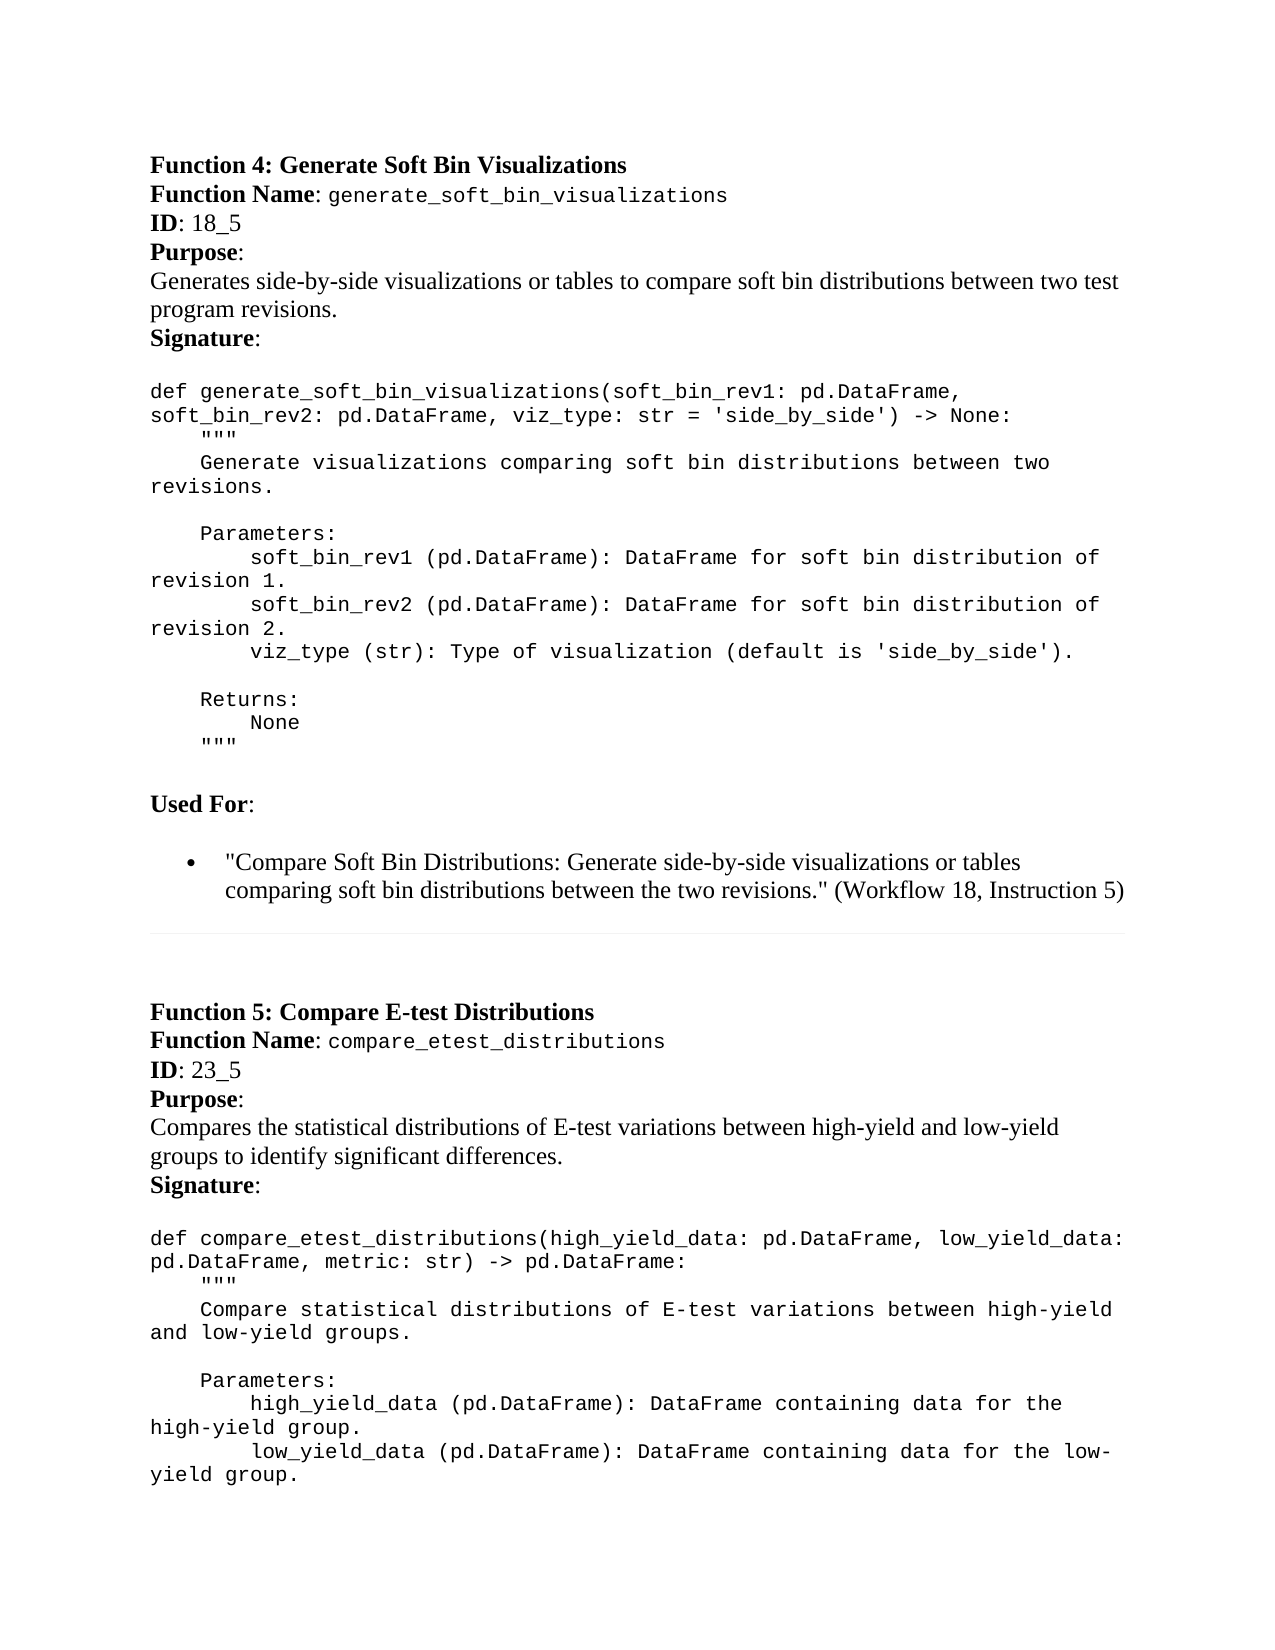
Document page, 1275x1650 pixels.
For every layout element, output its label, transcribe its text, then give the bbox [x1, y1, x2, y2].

text Function 5: Compare E-test Distributions Function Name: compare_etest_distributions ID: 23_5 Purpose: Compares the statistical distributions of E-test variations between high-yield and low-yield groups to identify significant differences. Signature: [150, 997, 1125, 1199]
text None [150, 712, 1125, 736]
text soft_bin_rev2 (pd.DataFrame): DataFrame for soft bin distribution of revision 2. [150, 594, 1125, 641]
text soft_bin_rev1 (pd.DataFrame): DataFrame for soft bin distribution of revision 1. [150, 547, 1125, 594]
list "Compare Soft Bin Distributions: Generate side-by-side visualizations or tables comparing soft bin distributions between the two revisions." (Workflow 18, Instruction 5) [187, 847, 1125, 904]
text def compare_etest_distributions(high_yield_data: pd.DataFrame, low_yield_data: pd.DataFrame, metric: str) -> pd.DataFrame: [150, 1228, 1125, 1275]
text def generate_soft_bin_visualizations(soft_bin_rev1: pd.DataFrame, soft_bin_rev2: pd.DataFrame, viz_type: str = 'side_by_side') -> None: [150, 381, 1125, 428]
text low_yield_data (pd.DataFrame): DataFrame containing data for the low-yield group. [150, 1441, 1125, 1488]
text Compare statistical distributions of E-test variations between high-yield and low-yield groups. [150, 1299, 1125, 1346]
text viz_type (str): Type of visualization (default is 'side_by_side'). [150, 641, 1125, 665]
text Parameters: [150, 1370, 1125, 1393]
text """ [150, 1275, 1125, 1299]
text Parameters: [150, 523, 1125, 547]
text Returns: [150, 689, 1125, 712]
text """ [150, 428, 1125, 452]
text high_yield_data (pd.DataFrame): DataFrame containing data for the high-yield group. [150, 1393, 1125, 1441]
text """ [150, 736, 1125, 759]
text Used For: [150, 789, 1125, 817]
text Generate visualizations comparing soft bin distributions between two revisions. [150, 452, 1125, 499]
text Function 4: Generate Soft Bin Visualizations Function Name: generate_soft_bin_visualizations ID: 18_5 Purpose: Generates side-by-side visualizations or tables to compare soft bin distributions between two test program revisions. Signature: [150, 150, 1125, 352]
